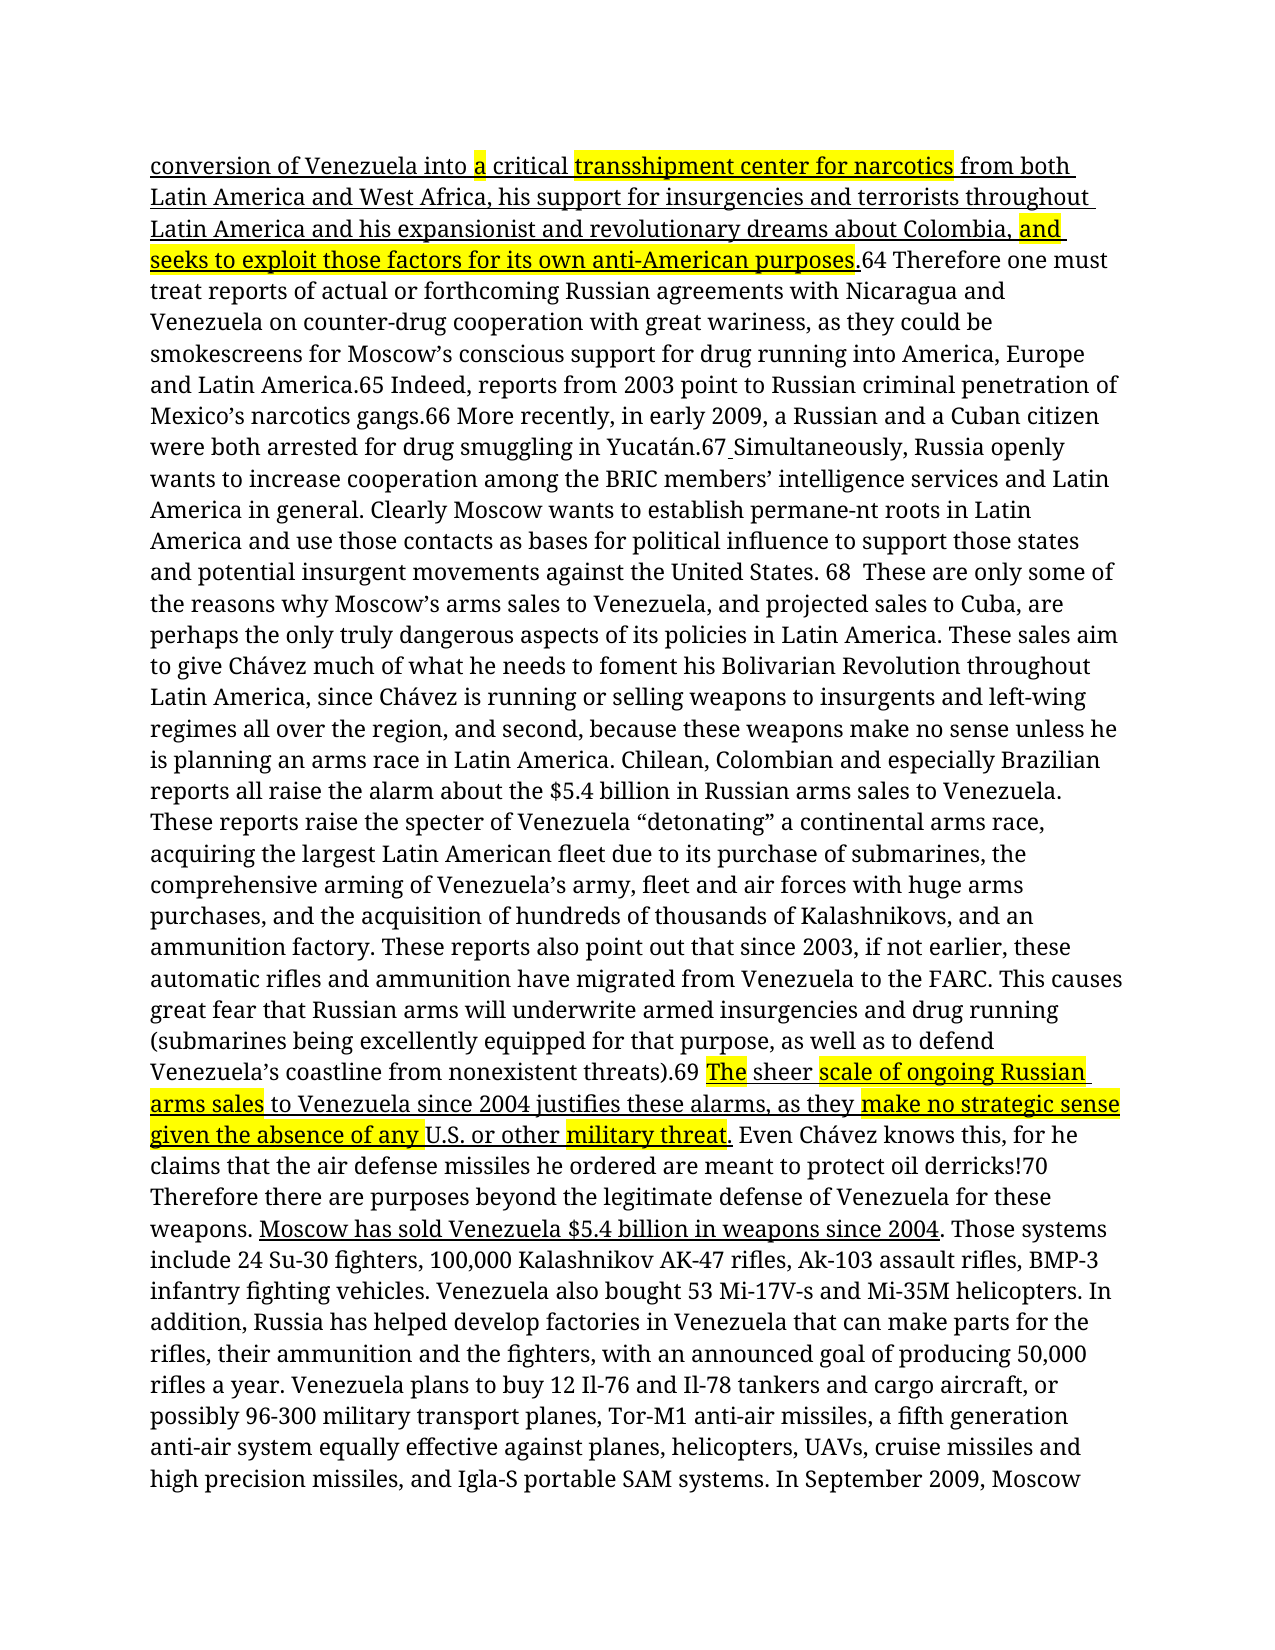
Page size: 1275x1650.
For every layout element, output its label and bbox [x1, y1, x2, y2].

text [150, 150, 1125, 1494]
